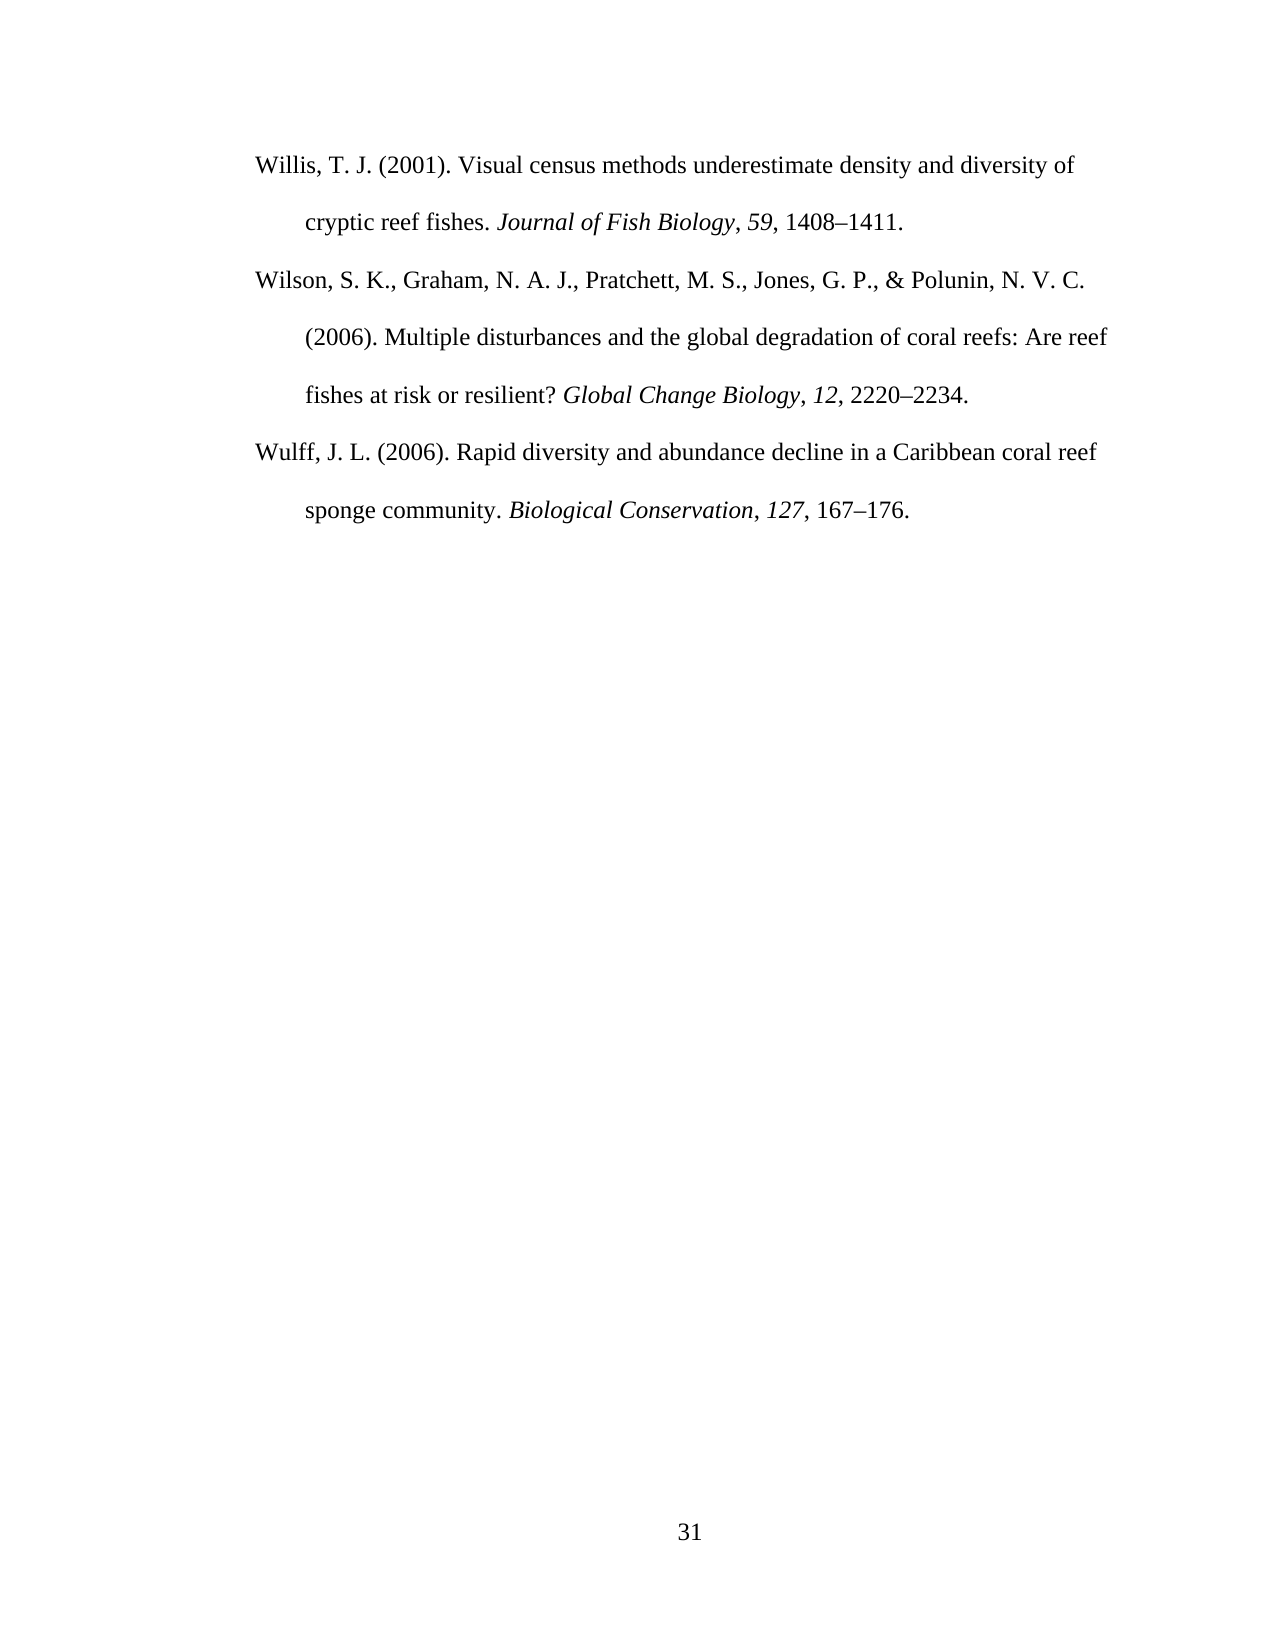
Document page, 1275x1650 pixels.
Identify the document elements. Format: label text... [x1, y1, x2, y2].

text Wulff, J. L. (2006). Rapid diversity and abundance decline in a Caribbean coral reef sponge community. Biological Conservation, 127, 167–176. [255, 437, 1125, 524]
text Wilson, S. K., Graham, N. A. J., Pratchett, M. S., Jones, G. P., & Polunin, N. V. C. (2006). Multiple disturbances and the global degradation of coral reefs: Are reef fishes at risk or resilient? Global Change Biology, 12, 2220–2234. [255, 265, 1125, 409]
text Willis, T. J. (2001). Visual census methods underestimate density and diversity of cryptic reef fishes. Journal of Fish Biology, 59, 1408–1411. [255, 150, 1125, 236]
